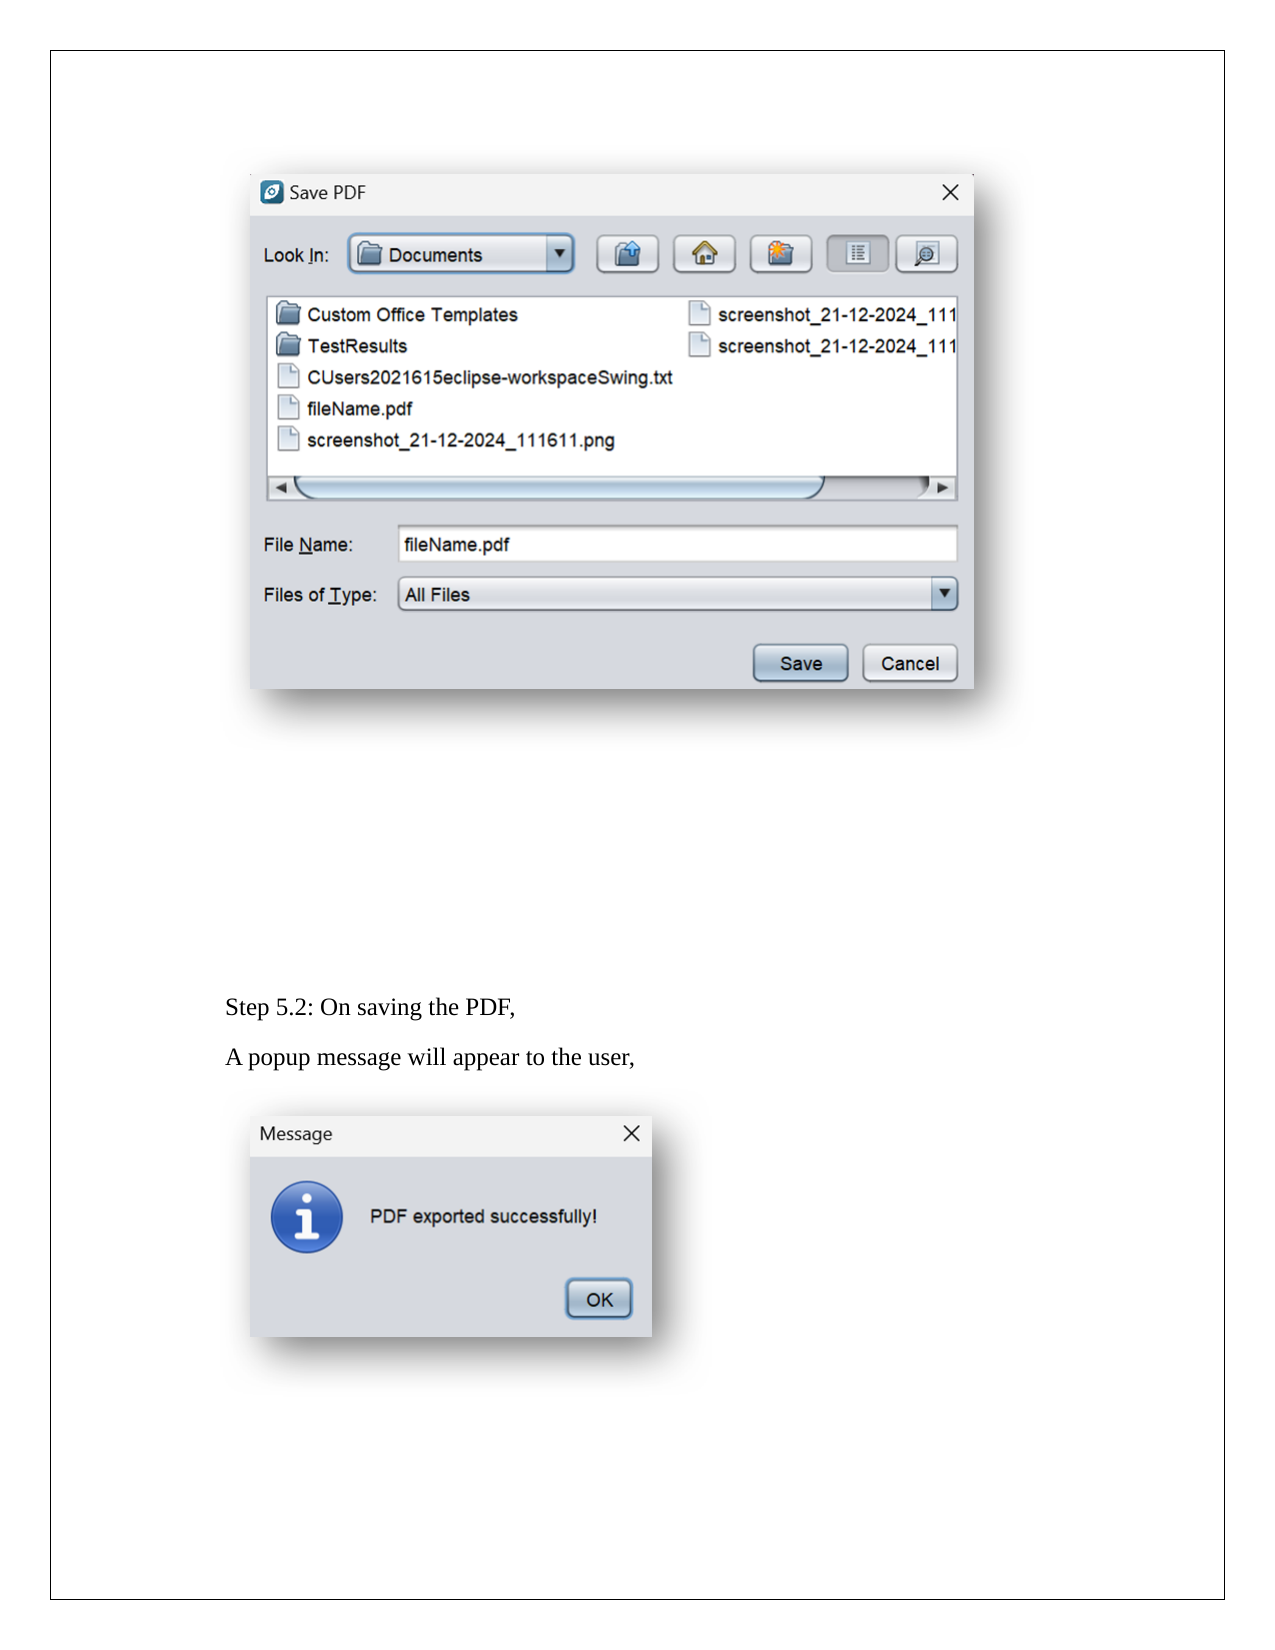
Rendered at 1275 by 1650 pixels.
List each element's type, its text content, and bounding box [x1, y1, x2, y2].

picture [250, 1116, 652, 1337]
text Step 5.2: On saving the PDF, [225, 992, 1125, 1021]
picture [250, 174, 974, 689]
text A popup message will appear to the user, [225, 1042, 1125, 1071]
